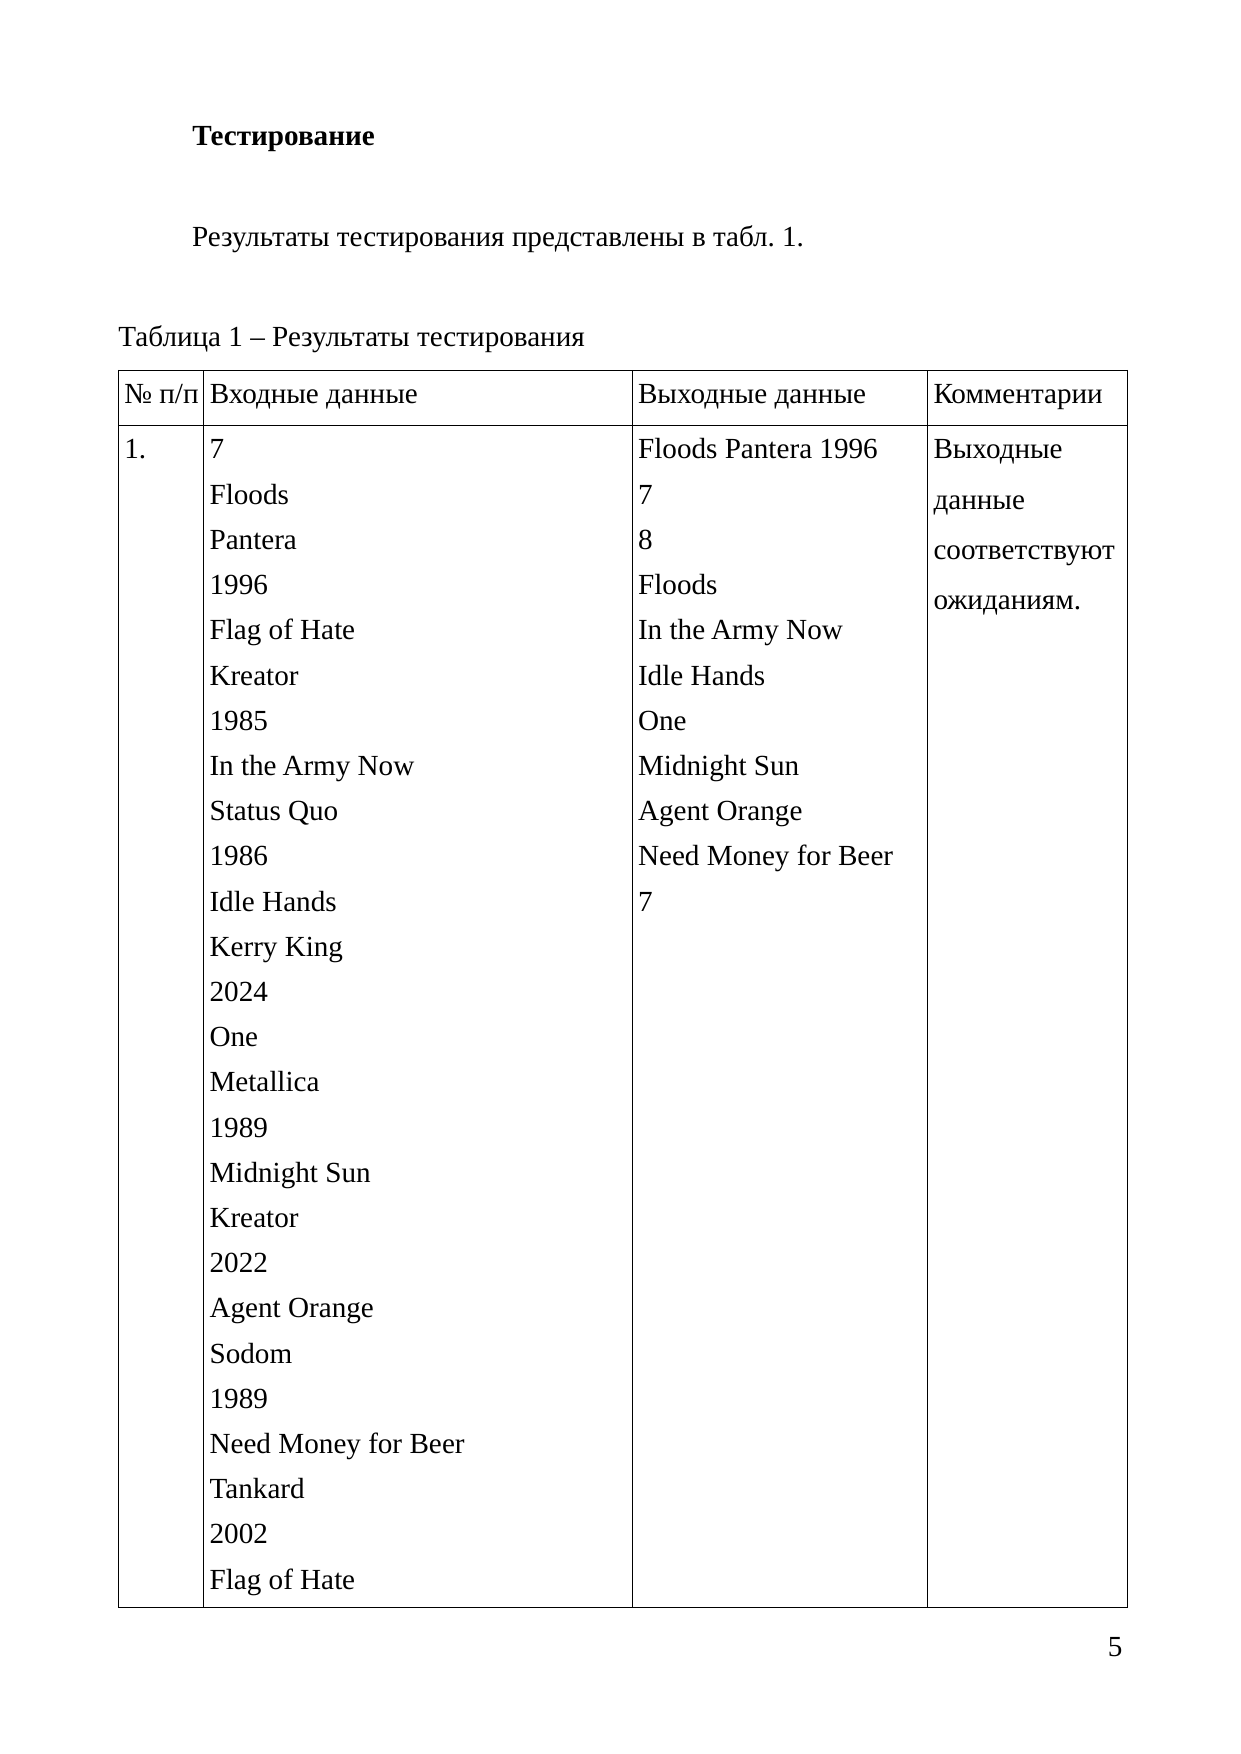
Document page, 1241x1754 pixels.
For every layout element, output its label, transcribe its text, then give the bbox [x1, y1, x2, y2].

table_cell 7 Floods Pantera 1996 Flag of Hate Kreator 1985 In the Army Now Status Quo 1986 Idle Hands Kerry King 2024 One Metallica 1989 Midnight Sun Kreator 2022 Agent Orange Sodom 1989 Need Money for Beer Tankard 2002 Flag of Hate [204, 426, 632, 1607]
table_cell Floods Pantera 1996 7 8 Floods In the Army Now Idle Hands One Midnight Sun Agent Orange Need Money for Beer 7 [633, 426, 927, 1607]
table_cell 1. [119, 426, 203, 1607]
text Таблица 1 – Результаты тестирования [118, 319, 1122, 353]
table_header Выходные данные [633, 371, 927, 425]
table_header Комментарии [928, 371, 1127, 425]
text Результаты тестирования представлены в табл. 1. [118, 219, 1122, 252]
table_header № п/п [119, 371, 203, 425]
table_header Входные данные [204, 371, 632, 425]
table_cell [928, 426, 1127, 1607]
subtitle Тестирование [118, 118, 1122, 152]
